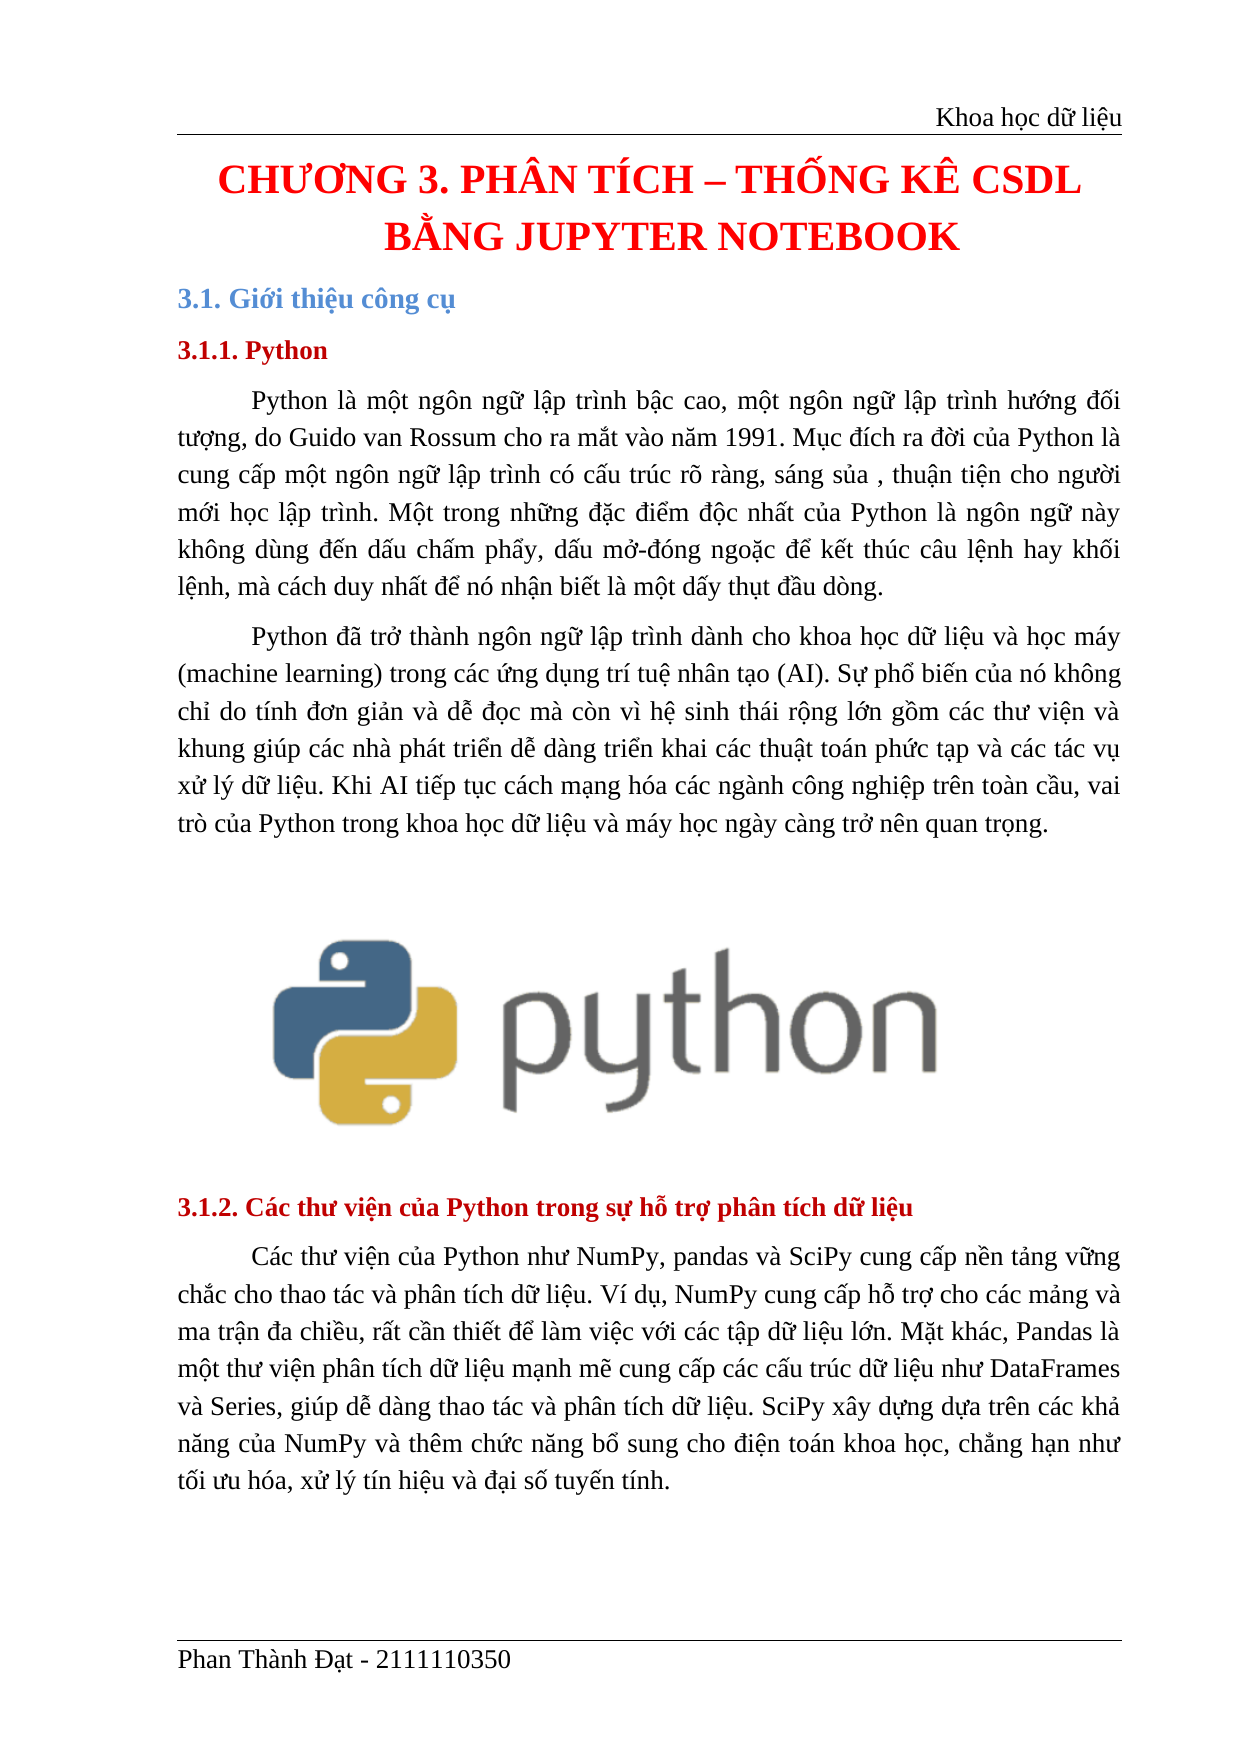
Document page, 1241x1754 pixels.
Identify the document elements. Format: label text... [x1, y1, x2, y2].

subtitle Giới thiệu công cụ [177, 282, 1122, 315]
text Python là một ngôn ngữ lập trình bậc cao, một ngôn ngữ lập trình hướng đối tượng, do Guido van Rossum cho ra mắt vào năm 1991. Mục đích ra đời của Python là cung cấp một ngôn ngữ lập trình có cấu trúc rõ ràng, sáng sủa , thuận tiện cho người mới học lập trình. Một trong những đặc điểm độc nhất của Python là ngôn ngữ này không dùng đến dấu chấm phẩy, dấu mở-đóng ngoặc để kết thúc câu lệnh hay khối lệnh, mà cách duy nhất để nó nhận biết là một dấy thụt đầu dòng. [177, 384, 1122, 602]
picture [251, 856, 984, 1172]
text Các thư viện của Python như NumPy, pandas và SciPy cung cấp nền tảng vững chắc cho thao tác và phân tích dữ liệu. Ví dụ, NumPy cung cấp hỗ trợ cho các mảng và ma trận đa chiều, rất cần thiết để làm việc với các tập dữ liệu lớn. Mặt khác, Pandas là một thư viện phân tích dữ liệu mạnh mẽ cung cấp các cấu trúc dữ liệu như DataFrames và Series, giúp dễ dàng thao tác và phân tích dữ liệu. SciPy xây dựng dựa trên các khả năng của NumPy và thêm chức năng bổ sung cho điện toán khoa học, chẳng hạn như tối ưu hóa, xử lý tín hiệu và đại số tuyến tính. [177, 1241, 1122, 1495]
text Python đã trở thành ngôn ngữ lập trình dành cho khoa học dữ liệu và học máy (machine learning) trong các ứng dụng trí tuệ nhân tạo (AI). Sự phổ biến của nó không chỉ do tính đơn giản và dễ đọc mà còn vì hệ sinh thái rộng lớn gồm các thư viện và khung giúp các nhà phát triển dễ dàng triển khai các thuật toán phức tạp và các tác vụ xử lý dữ liệu. Khi AI tiếp tục cách mạng hóa các ngành công nghiệp trên toàn cầu, vai trò của Python trong khoa học dữ liệu và máy học ngày càng trở nên quan trọng. [177, 620, 1122, 838]
subtitle PHÂN TÍCH – THỐNG KÊ CSDL BẰNG JUPYTER NOTEBOOK [177, 154, 1122, 259]
subtitle Các thư viện của Python trong sự hỗ trợ phân tích dữ liệu [177, 1191, 1122, 1222]
subtitle Python [177, 334, 1122, 365]
